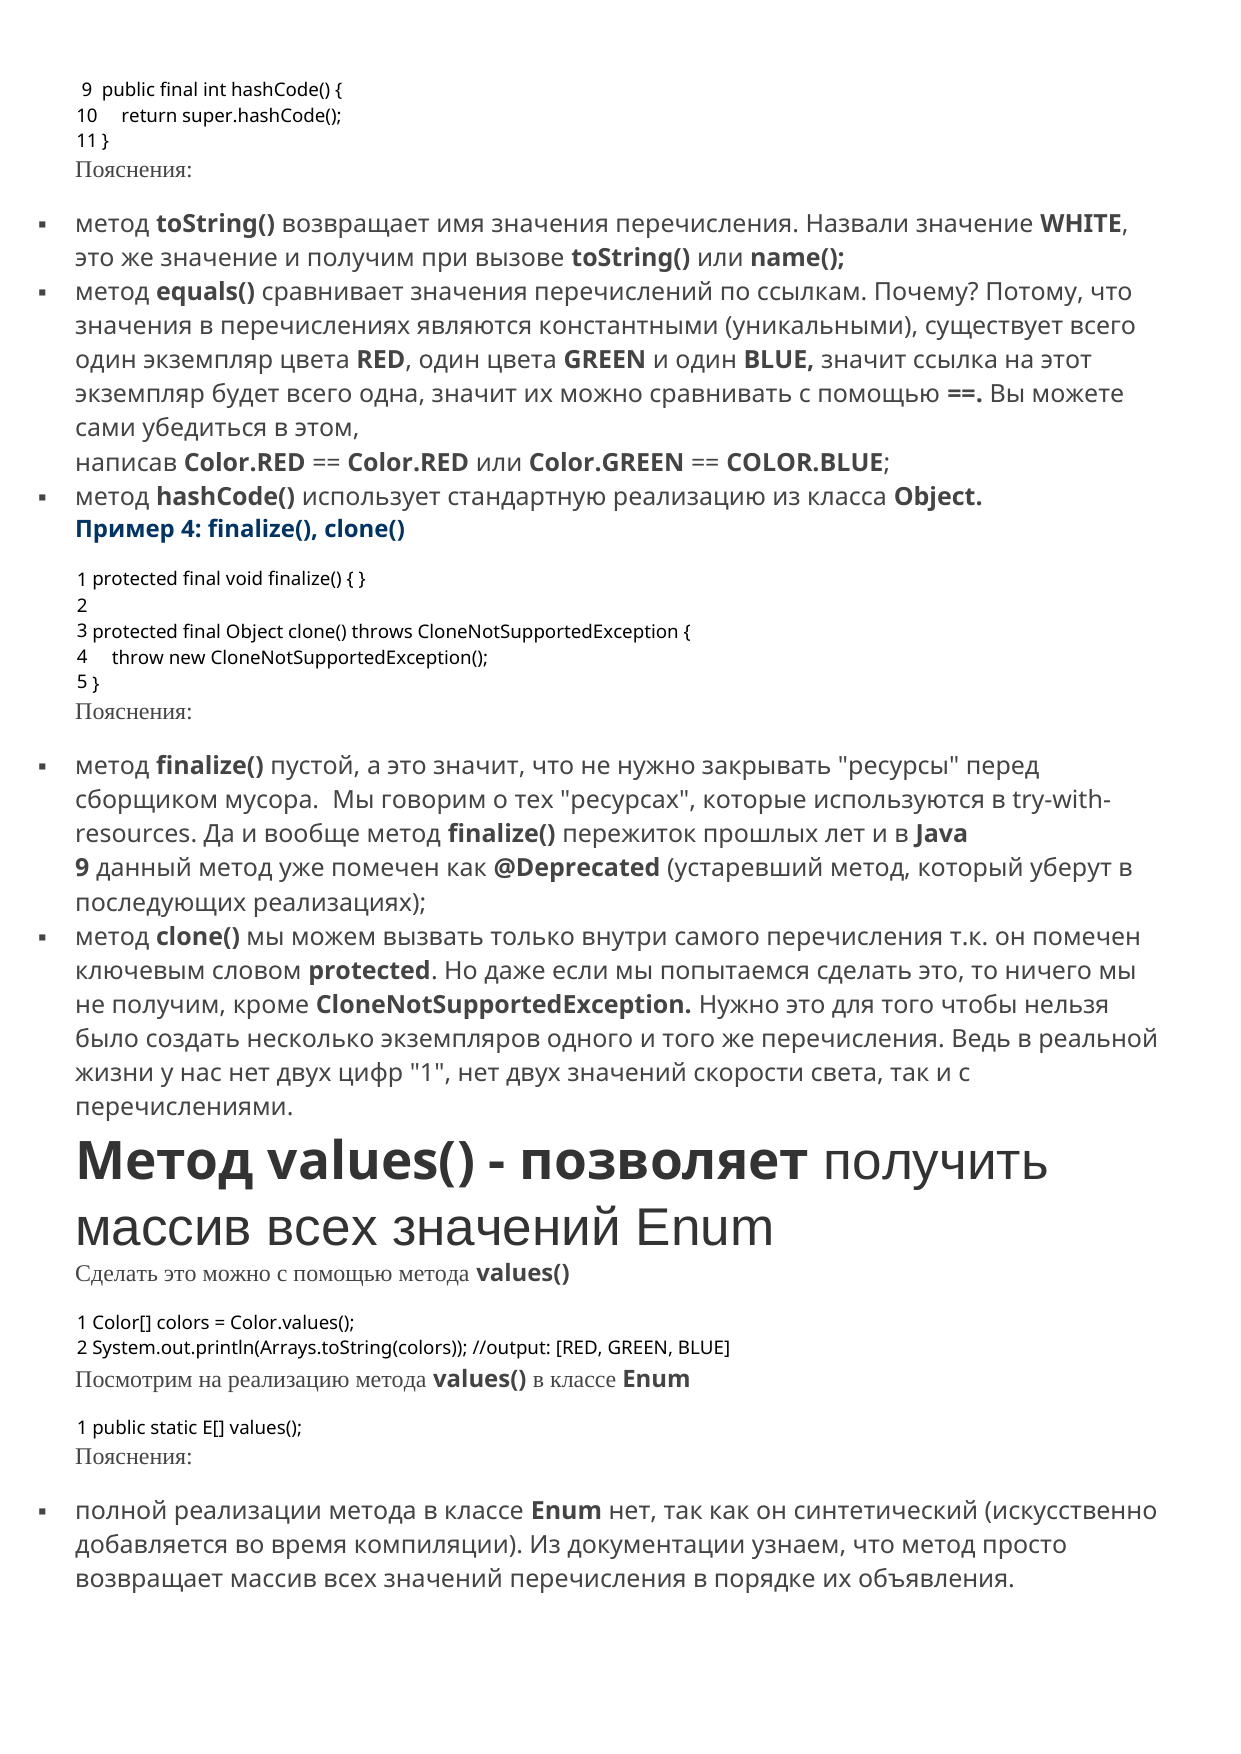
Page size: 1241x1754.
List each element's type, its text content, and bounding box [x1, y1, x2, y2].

text Пояснения: [75, 697, 1165, 724]
list метод toString() возвращает имя значения перечисления. Назвали значение WHITE, это же значение и получим при вызове toString() или name(); [37, 206, 1165, 274]
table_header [74, 75, 100, 155]
table_header Color[] colors = Color.values(); System.out.println(Arrays.toString(colors)); //output: [RED, GREEN, BLUE] [91, 1308, 1173, 1362]
text Пример 4: finalize(), clone() [75, 512, 1165, 545]
text Пояснения: [75, 1442, 1165, 1469]
table_header public static E[] values(); [91, 1413, 1173, 1442]
table_header 1 2 [74, 1308, 91, 1362]
list метод clone() мы можем вызвать только внутри самого перечисления т.к. он помечен ключевым словом protected. Но даже если мы попытаемся сделать это, то ничего мы не получим, кроме CloneNotSupportedException. Нужно это для того чтобы нельзя было создать несколько экземпляров одного и того же перечисления. Ведь в реальной жизни у нас нет двух цифр "1", нет двух значений скорости света, так и с перечислениями. [37, 918, 1165, 1123]
list полной реализации метода в классе Enum нет, так как он синтетический (искусственно добавляется во время компиляции). Из документации узнаем, что метод просто возвращает массив всех значений перечисления в порядке их объявления. [37, 1493, 1165, 1595]
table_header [100, 75, 1173, 155]
text Посмотрим на реализацию метода values() в классе Enum [75, 1362, 1165, 1394]
text Сделать это можно с помощью метода values() [75, 1256, 1165, 1289]
table_header 1 [74, 1413, 91, 1442]
text Метод values() - позволяет получить массив всех значений Enum [75, 1123, 1165, 1256]
text Пояснения: [75, 155, 1165, 182]
table_header protected final void finalize() { } protected final Object clone() throws CloneNotSupportedException { throw new CloneNotSupportedException(); } [91, 564, 1173, 697]
list метод hashCode() использует стандартную реализацию из класса Object. [37, 478, 1165, 512]
table_header 1 2 3 4 5 [74, 564, 91, 697]
list метод finalize() пустой, а это значит, что не нужно закрывать "ресурсы" перед сборщиком мусора. Мы говорим о тех "ресурсах", которые используются в try-with-resources. Да и вообще метод finalize() пережиток прошлых лет и в Java 9 данный метод уже помечен как @Deprecated (устаревший метод, который уберут в последующих реализациях); [37, 748, 1165, 918]
list метод equals() сравнивает значения перечислений по ссылкам. Почему? Потому, что значения в перечислениях являются константными (уникальными), существует всего один экземпляр цвета RED, один цвета GREEN и один BLUE, значит ссылка на этот экземпляр будет всего одна, значит их можно сравнивать с помощью ==. Вы можете сами убедиться в этом, написав Color.RED == Color.RED или Color.GREEN == COLOR.BLUE; [37, 274, 1165, 478]
